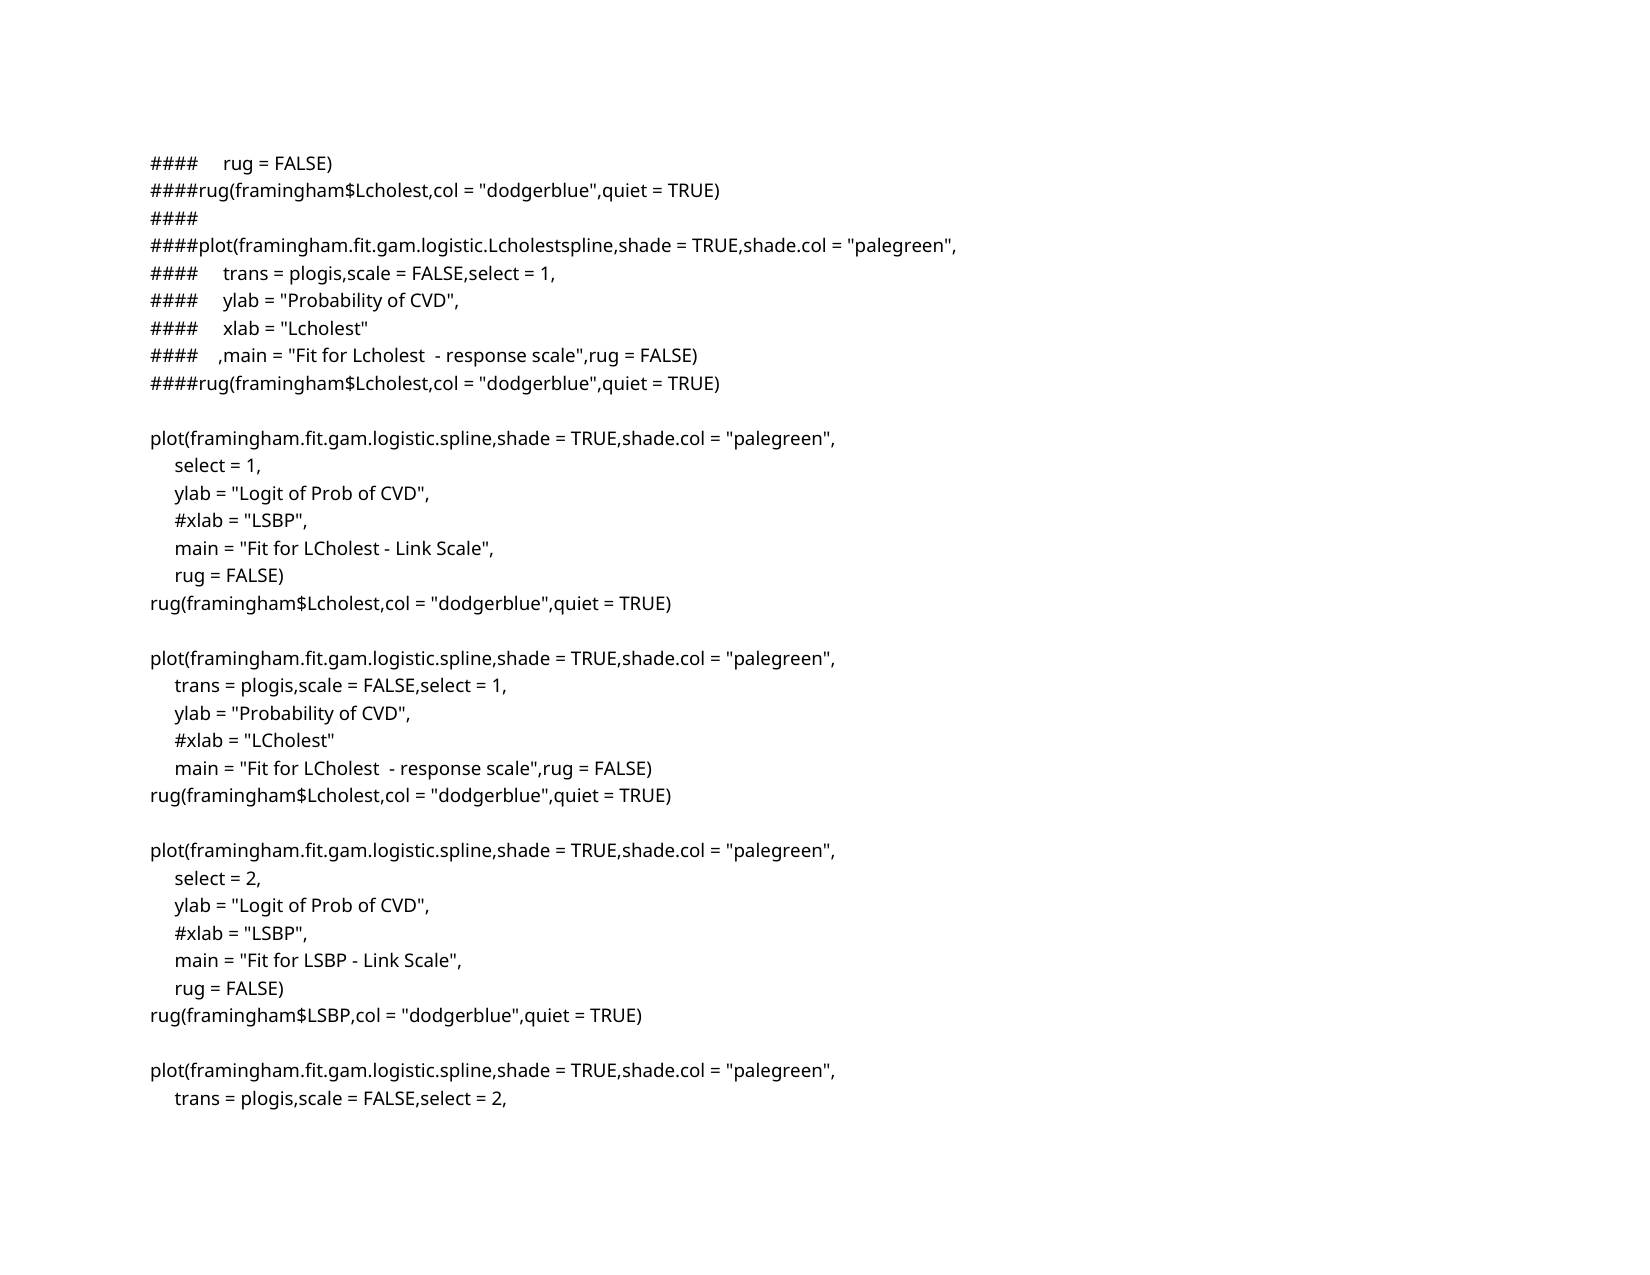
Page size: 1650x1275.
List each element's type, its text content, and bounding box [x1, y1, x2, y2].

text #### rug = FALSE) [150, 150, 1500, 176]
text #### ,main = "Fit for Lcholest - response scale",rug = FALSE) [150, 342, 1500, 368]
text main = "Fit for LCholest - response scale",rug = FALSE) [150, 755, 1500, 781]
text rug = FALSE) [150, 562, 1500, 588]
text ylab = "Probability of CVD", [150, 700, 1500, 726]
text main = "Fit for LSBP - Link Scale", [150, 947, 1500, 973]
text select = 2, [150, 865, 1500, 891]
text rug(framingham$Lcholest,col = "dodgerblue",quiet = TRUE) [150, 590, 1500, 616]
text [150, 1002, 1500, 1028]
text plot(framingham.fit.gam.logistic.spline,shade = TRUE,shade.col = "palegreen", [150, 425, 1500, 451]
text #xlab = "LCholest" [150, 727, 1500, 753]
text ylab = "Logit of Prob of CVD", [150, 892, 1500, 918]
text #### ylab = "Probability of CVD", [150, 287, 1500, 313]
text plot(framingham.fit.gam.logistic.spline,shade = TRUE,shade.col = "palegreen", [150, 837, 1500, 863]
text plot(framingham.fit.gam.logistic.spline,shade = TRUE,shade.col = "palegreen", [150, 645, 1500, 671]
text #### [150, 205, 1500, 231]
text ####rug(framingham$Lcholest,col = "dodgerblue",quiet = TRUE) [150, 177, 1500, 203]
text #### trans = plogis,scale = FALSE,select = 1, [150, 260, 1500, 286]
text select = 1, [150, 452, 1500, 478]
text ylab = "Logit of Prob of CVD", [150, 480, 1500, 506]
text rug(framingham$Lcholest,col = "dodgerblue",quiet = TRUE) [150, 782, 1500, 808]
text trans = plogis,scale = FALSE,select = 1, [150, 672, 1500, 698]
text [150, 232, 1500, 258]
text rug = FALSE) [150, 975, 1500, 1001]
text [150, 1057, 1500, 1083]
text #xlab = "LSBP", [150, 920, 1500, 946]
text #xlab = "LSBP", [150, 507, 1500, 533]
text trans = plogis,scale = FALSE,select = 2, [150, 1085, 1500, 1111]
text main = "Fit for LCholest - Link Scale", [150, 535, 1500, 561]
text #### xlab = "Lcholest" [150, 315, 1500, 341]
text ####rug(framingham$Lcholest,col = "dodgerblue",quiet = TRUE) [150, 370, 1500, 396]
